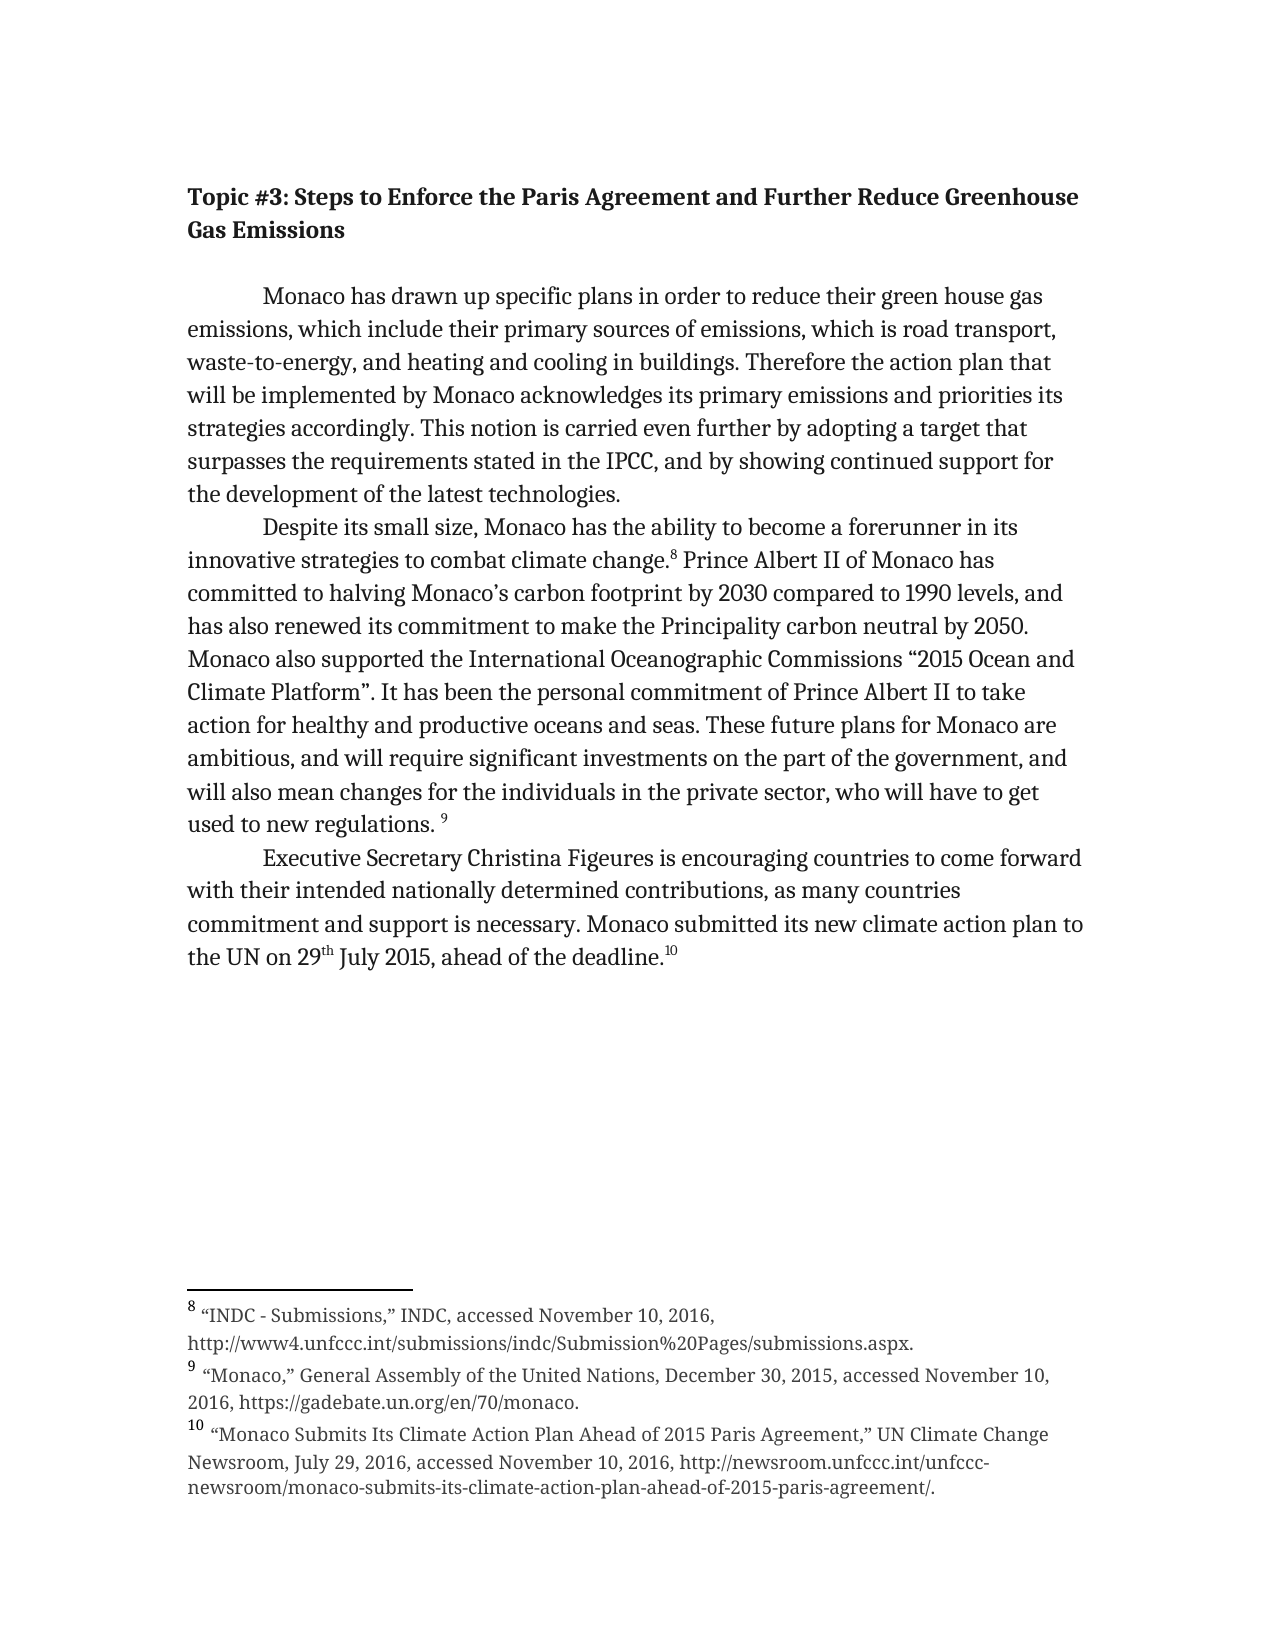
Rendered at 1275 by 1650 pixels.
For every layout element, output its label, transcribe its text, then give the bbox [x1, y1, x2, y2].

text Monaco has drawn up specific plans in order to reduce their green house gas emissions, which include their primary sources of emissions, which is road transport, waste-to-energy, and heating and cooling in buildings. Therefore the action plan that will be implemented by Monaco acknowledges its primary emissions and priorities its strategies accordingly. This notion is carried even further by adopting a target that surpasses the requirements stated in the IPCC, and by showing continued support for the development of the latest technologies. [187, 282, 1087, 509]
text Despite its small size, Monaco has the ability to become a forerunner in its innovative strategies to combat climate change. Prince Albert II of Monaco has committed to halving Monaco’s carbon footprint by 2030 compared to 1990 levels, and has also renewed its commitment to make the Principality carbon neutral by 2050. Monaco also supported the International Oceanographic Commissions “2015 Ocean and Climate Platform”. It has been the personal commitment of Prince Albert II to take action for healthy and productive oceans and seas. These future plans for Monaco are ambitious, and will require significant investments on the part of the government, and will also mean changes for the individuals in the private sector, who will have to get used to new regulations. [187, 513, 1087, 839]
text Topic #3: Steps to Enforce the Paris Agreement and Further Reduce Greenhouse Gas Emissions [187, 183, 1087, 245]
text Executive Secretary Christina Figeures is encouraging countries to come forward with their intended nationally determined contributions, as many countries commitment and support is necessary. Monaco submitted its new climate action plan to the UN on 29th July 2015, ahead of the deadline. [187, 843, 1087, 971]
